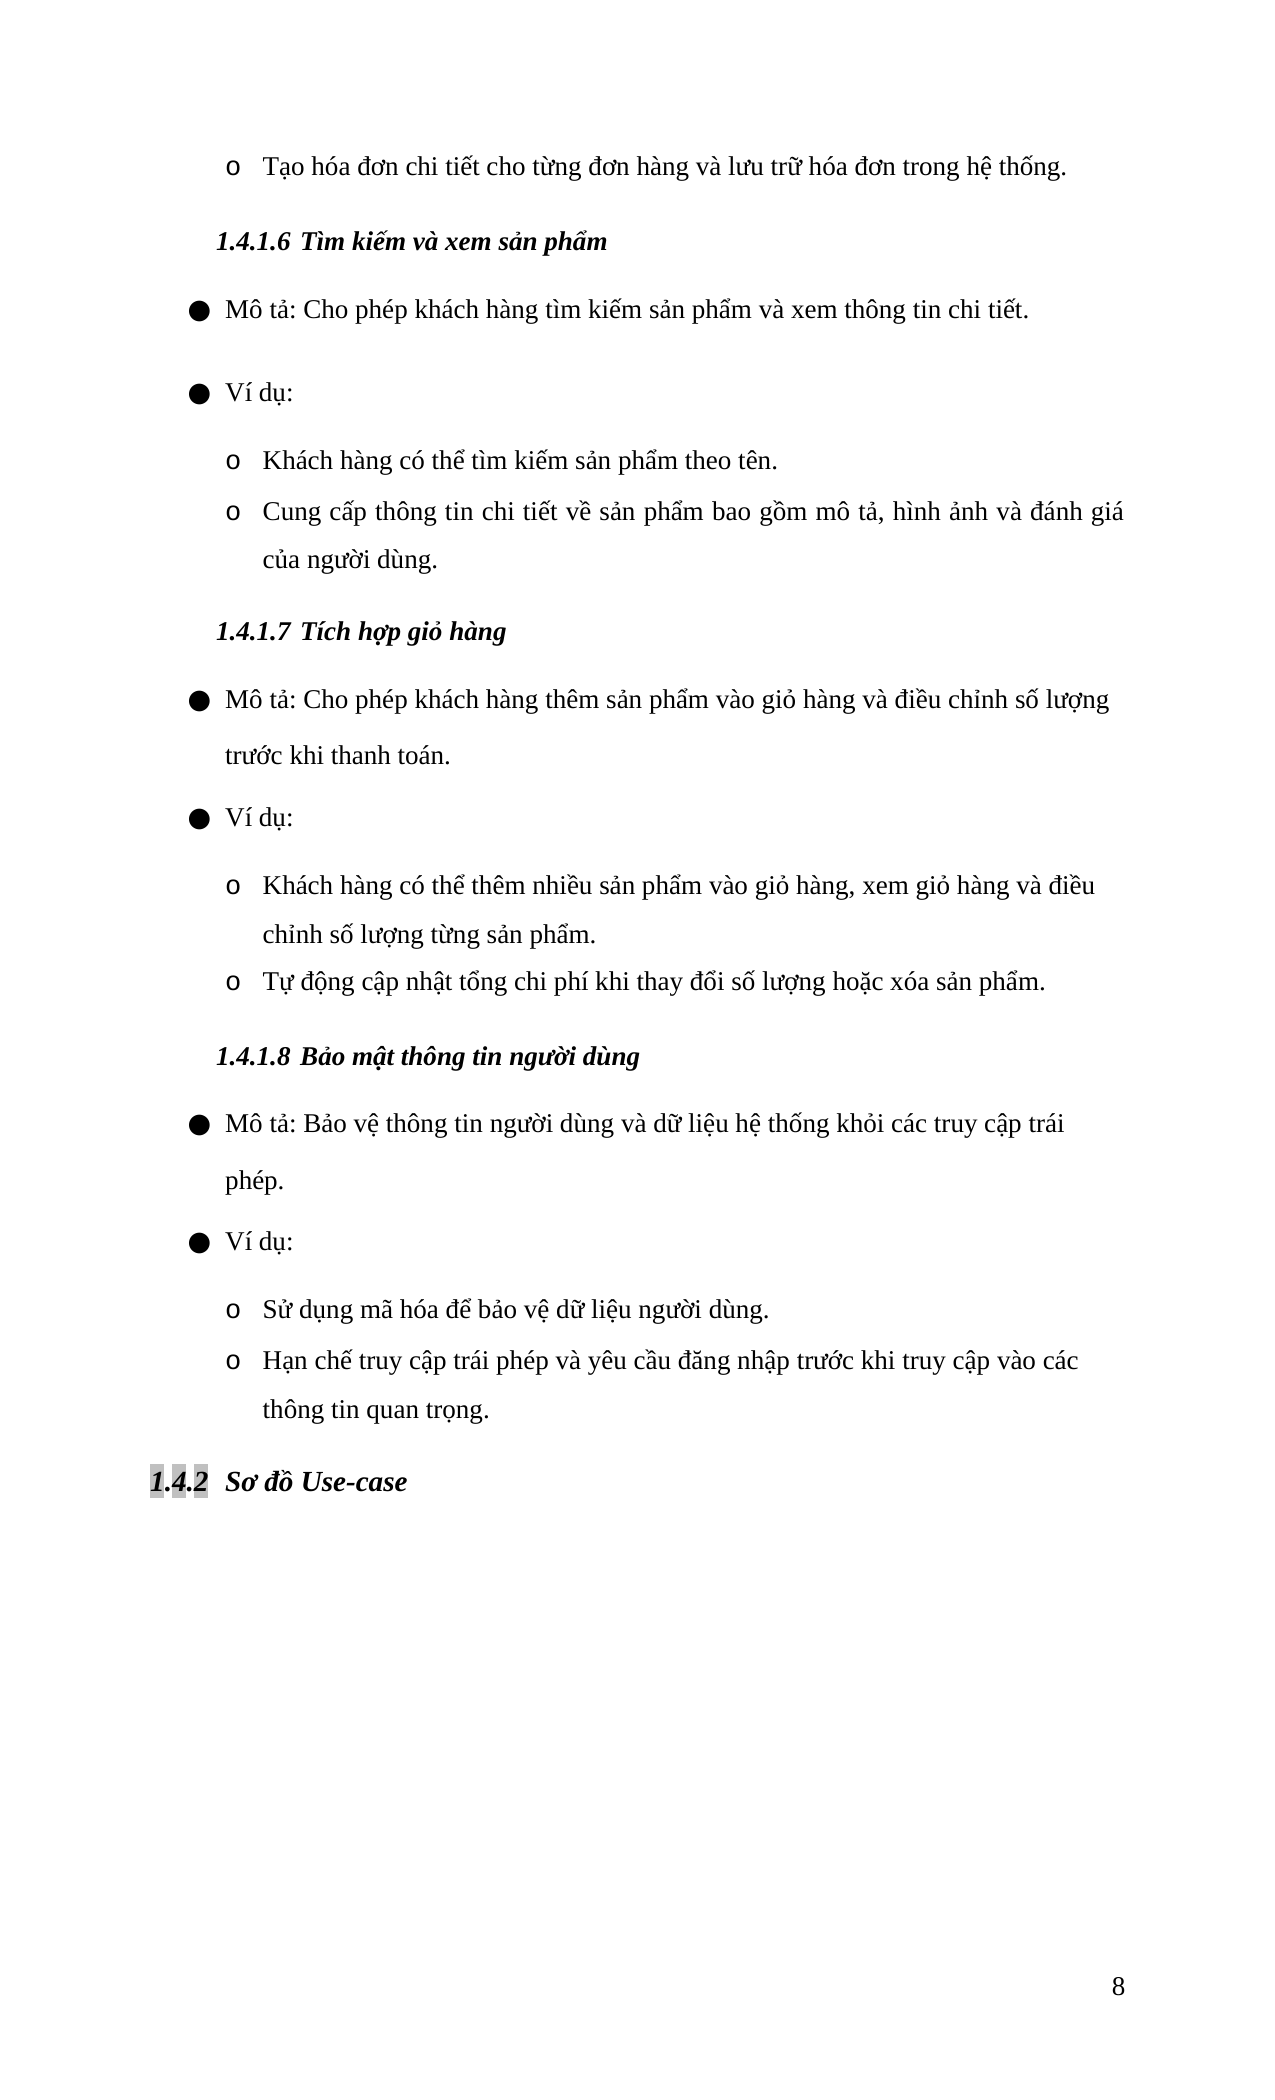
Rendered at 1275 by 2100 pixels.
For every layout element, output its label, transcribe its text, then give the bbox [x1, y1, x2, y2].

list Sử dụng mã hóa để bảo vệ dữ liệu người dùng. [225, 1294, 1125, 1327]
list Ví dụ: [187, 361, 1125, 417]
list Hạn chế truy cập trái phép và yêu cầu đăng nhập trước khi truy cập vào các thông tin quan trọng. [225, 1344, 1125, 1424]
list Ví dụ: [187, 1210, 1125, 1266]
list Khách hàng có thể thêm nhiều sản phẩm vào giỏ hàng, xem giỏ hàng và điều chỉnh số lượng từng sản phẩm. [225, 869, 1125, 949]
subtitle 1.4.1.7 Tích hợp giỏ hàng [150, 615, 1125, 646]
list Khách hàng có thể tìm kiếm sản phẩm theo tên. [225, 444, 1125, 478]
list Mô tả: Bảo vệ thông tin người dùng và dữ liệu hệ thống khỏi các truy cập trái phép. [187, 1093, 1125, 1195]
list Cung cấp thông tin chi tiết về sản phẩm bao gồm mô tả, hình ảnh và đánh giá của người dùng. [225, 494, 1125, 575]
list Mô tả: Cho phép khách hàng thêm sản phẩm vào giỏ hàng và điều chỉnh số lượng trước khi thanh toán. [187, 668, 1125, 770]
list Ví dụ: [187, 786, 1125, 841]
subtitle 1.4.1.8 Bảo mật thông tin người dùng [150, 1040, 1125, 1071]
list Tự động cập nhật tổng chi phí khi thay đổi số lượng hoặc xóa sản phẩm. [225, 965, 1125, 998]
subtitle 1.4.1.6 Tìm kiếm và xem sản phẩm [150, 225, 1125, 256]
subtitle 1.4.2 Sơ đồ Use-case [208, 1464, 1125, 1498]
list Mô tả: Cho phép khách hàng tìm kiếm sản phẩm và xem thông tin chi tiết. [187, 278, 1125, 333]
list Tạo hóa đơn chi tiết cho từng đơn hàng và lưu trữ hóa đơn trong hệ thống. [225, 150, 1125, 183]
